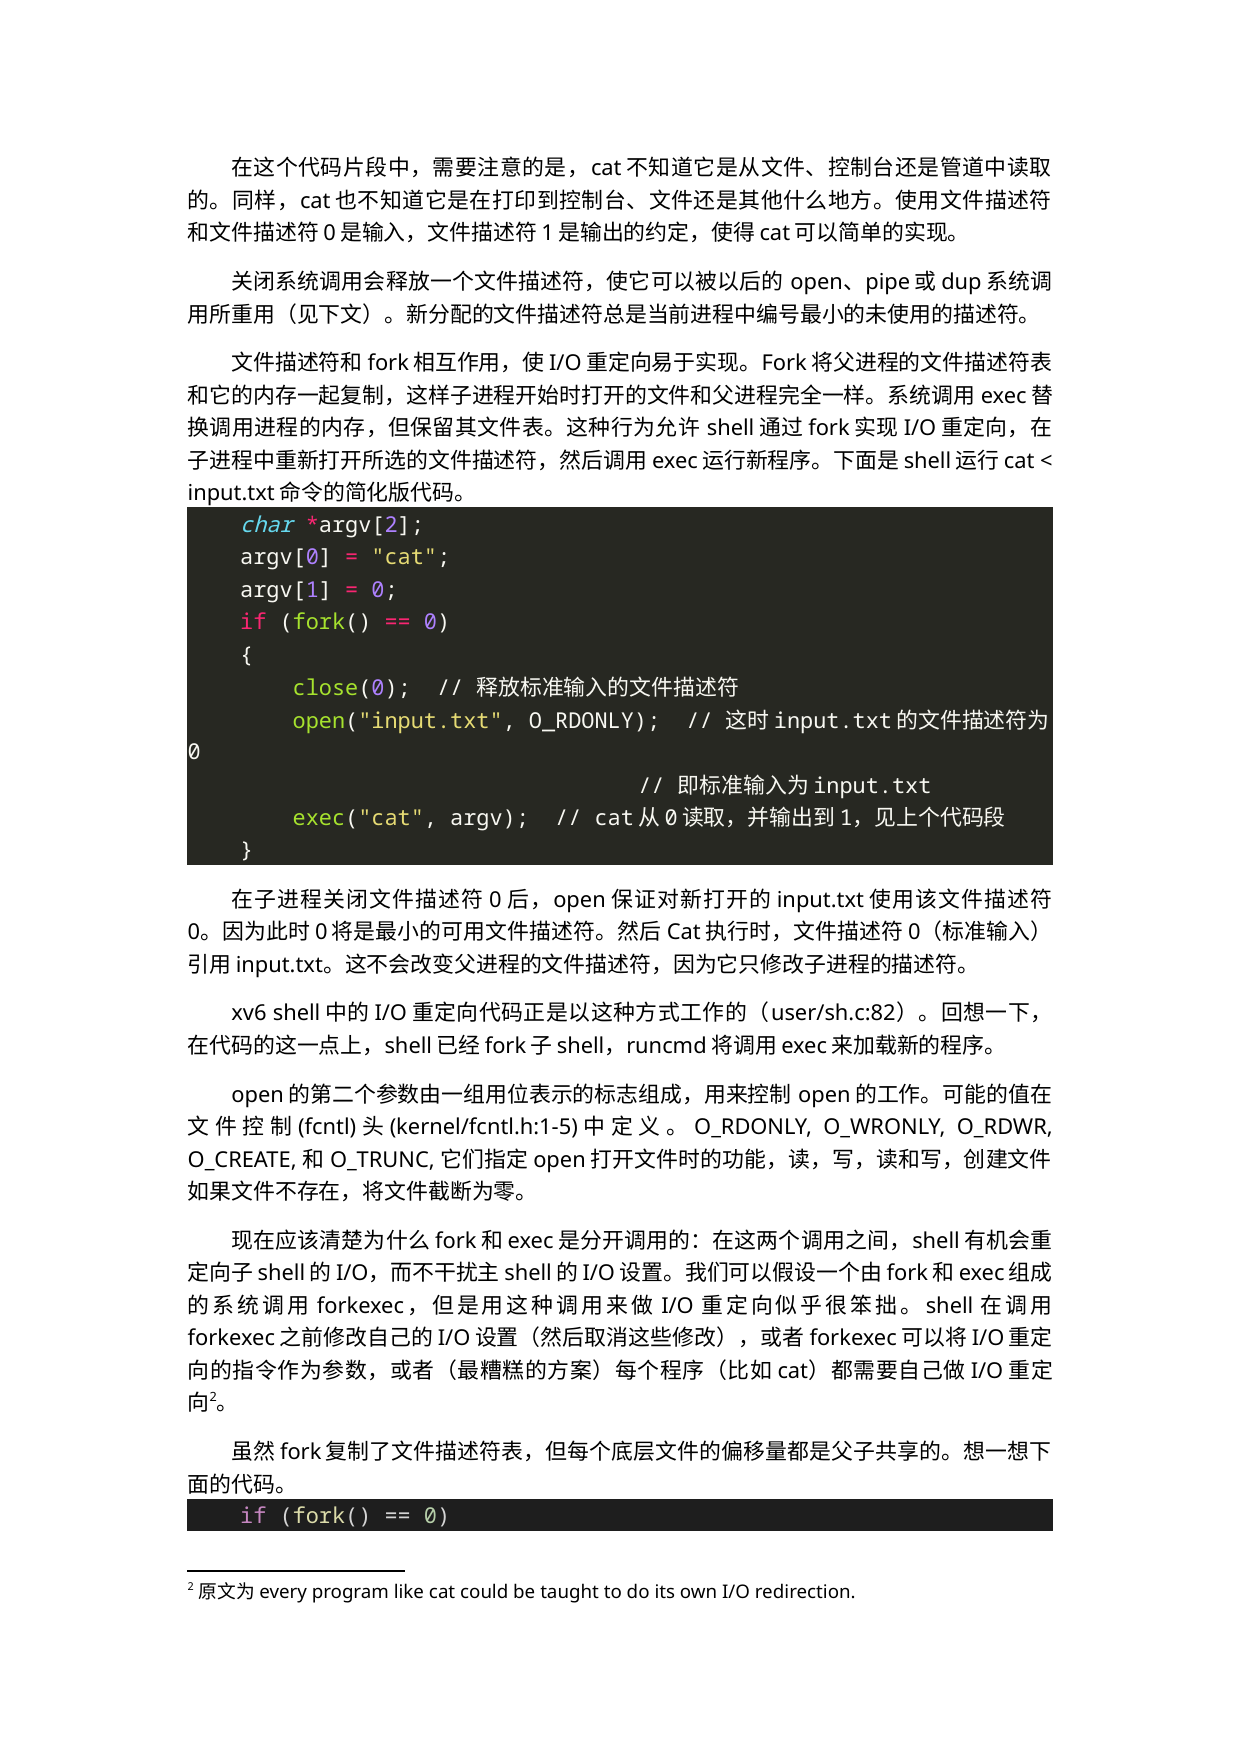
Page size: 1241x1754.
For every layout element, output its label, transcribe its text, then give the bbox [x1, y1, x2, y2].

text // 即标准输入为input.txt [187, 767, 1053, 800]
text open("input.txt", O_RDONLY); // 这时input.txt的文件描述符为0 [187, 702, 1053, 767]
text close(0); // 释放标准输入的文件描述符 [187, 670, 1053, 702]
text 虽然fork复制了文件描述符表，但每个底层文件的偏移量都是父子共享的。想一想下面的代码。 [187, 1434, 1053, 1499]
text char *argv[2]; [187, 507, 1053, 540]
text argv[1] = 0; [187, 572, 1053, 605]
text open的第二个参数由一组用位表示的标志组成，用来控制open的工作。可能的值在文件控制(fcntl)头(kernel/fcntl.h:1-5)中定义。O_RDONLY, O_WRONLY, O_RDWR, O_CREATE, 和 O_TRUNC, 它们指定open打开文件时的功能，读，写，读和写，创建文件如果文件不存在，将文件截断为零。 [187, 1076, 1053, 1206]
text { [187, 637, 1053, 670]
text exec("cat", argv); // cat从0读取，并输出到1，见上个代码段 [187, 800, 1053, 832]
text 关闭系统调用会释放一个文件描述符，使它可以被以后的open、pipe或dup系统调用所重用（见下文）。新分配的文件描述符总是当前进程中编号最小的未使用的描述符。 [187, 264, 1053, 329]
text 在这个代码片段中，需要注意的是，cat不知道它是从文件、控制台还是管道中读取的。同样，cat也不知道它是在打印到控制台、文件还是其他什么地方。使用文件描述符和文件描述符0是输入，文件描述符1是输出的约定，使得cat可以简单的实现。 [187, 150, 1053, 247]
text 现在应该清楚为什么fork和exec是分开调用的：在这两个调用之间，shell有机会重定向子shell的I/O，而不干扰主shell的I/O设置。我们可以假设一个由fork和exec组成的系统调用forkexec，但是用这种调用来做I/O重定向似乎很笨拙。shell在调用forkexec之前修改自己的I/O设置（然后取消这些修改），或者forkexec可以将I/O重定向的指令作为参数，或者（最糟糕的方案）每个程序（比如cat）都需要自己做I/O重定向。 [187, 1222, 1053, 1417]
text } [187, 832, 1053, 865]
text if (fork() == 0) [187, 605, 1053, 637]
text 在子进程关闭文件描述符0后，open保证对新打开的input.txt使用该文件描述符0。因为此时0将是最小的可用文件描述符。然后Cat执行时，文件描述符0（标准输入）引用input.txt。这不会改变父进程的文件描述符，因为它只修改子进程的描述符。 [187, 881, 1053, 979]
text argv[0] = "cat"; [187, 540, 1053, 572]
text xv6 shell中的I/O重定向代码正是以这种方式工作的（user/sh.c:82）。回想一下，在代码的这一点上，shell已经fork子shell，runcmd将调用exec来加载新的程序。 [187, 995, 1053, 1060]
text 文件描述符和fork相互作用，使I/O重定向易于实现。Fork将父进程的文件描述符表和它的内存一起复制，这样子进程开始时打开的文件和父进程完全一样。系统调用exec替换调用进程的内存，但保留其文件表。这种行为允许shell通过fork实现I/O重定向，在子进程中重新打开所选的文件描述符，然后调用exec运行新程序。下面是shell运行cat < input.txt命令的简化版代码。 [187, 345, 1053, 507]
text if (fork() == 0) [187, 1499, 1053, 1531]
